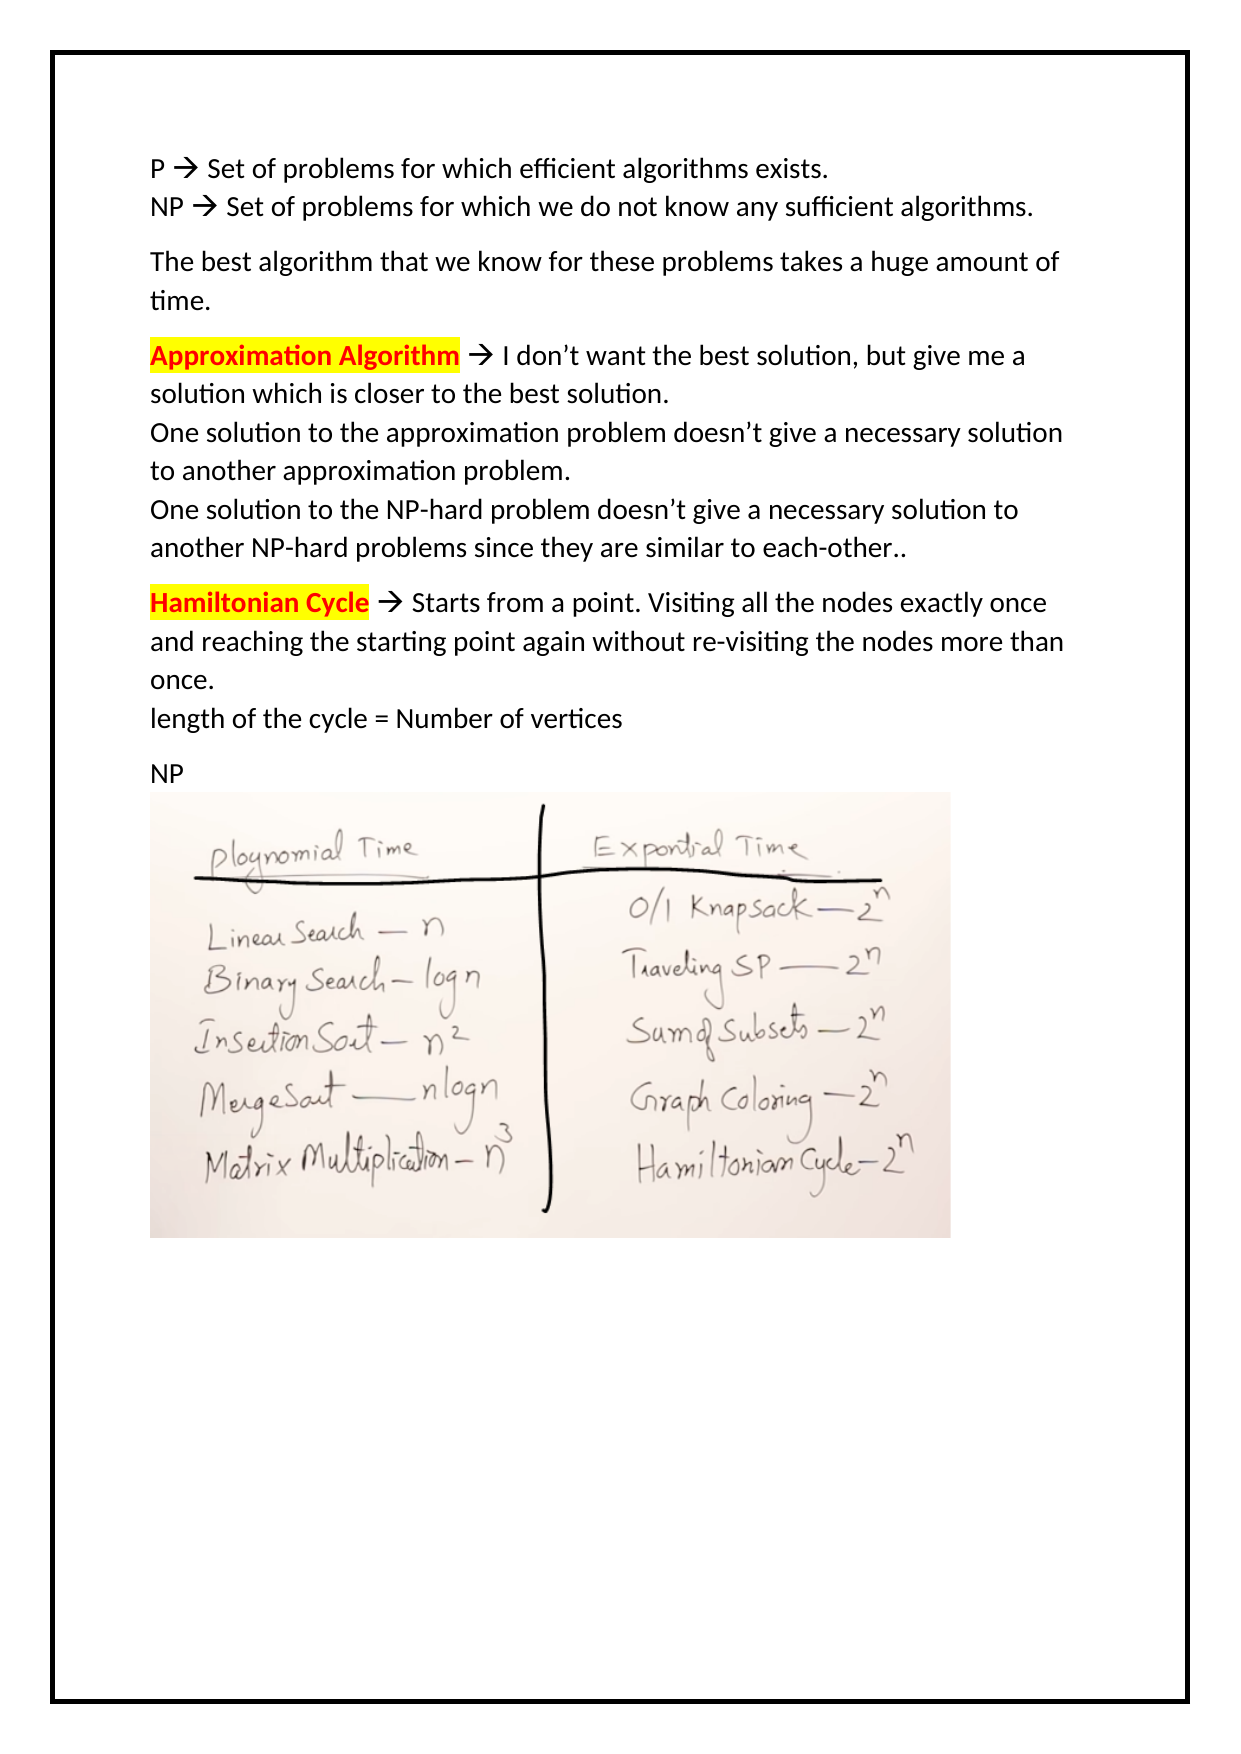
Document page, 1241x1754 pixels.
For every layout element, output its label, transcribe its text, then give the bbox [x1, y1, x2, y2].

text The best algorithm that we know for these problems takes a huge amount of time. [150, 243, 1090, 318]
text Hamiltonian Cycle Starts from a point. Visiting all the nodes exactly once and reaching the starting point again without re-visiting the nodes more than once. length of the cycle = Number of vertices [150, 584, 1090, 735]
text Approximation Algorithm I don’t want the best solution, but give me a solution which is closer to the best solution. One solution to the approximation problem doesn’t give a necessary solution to another approximation problem. One solution to the NP-hard problem doesn’t give a necessary solution to another NP-hard problems since they are similar to each-other.. [150, 337, 1090, 565]
text P Set of problems for which efficient algorithms exists. NP Set of problems for which we do not know any sufficient algorithms. [150, 150, 1090, 224]
picture [150, 792, 951, 1238]
